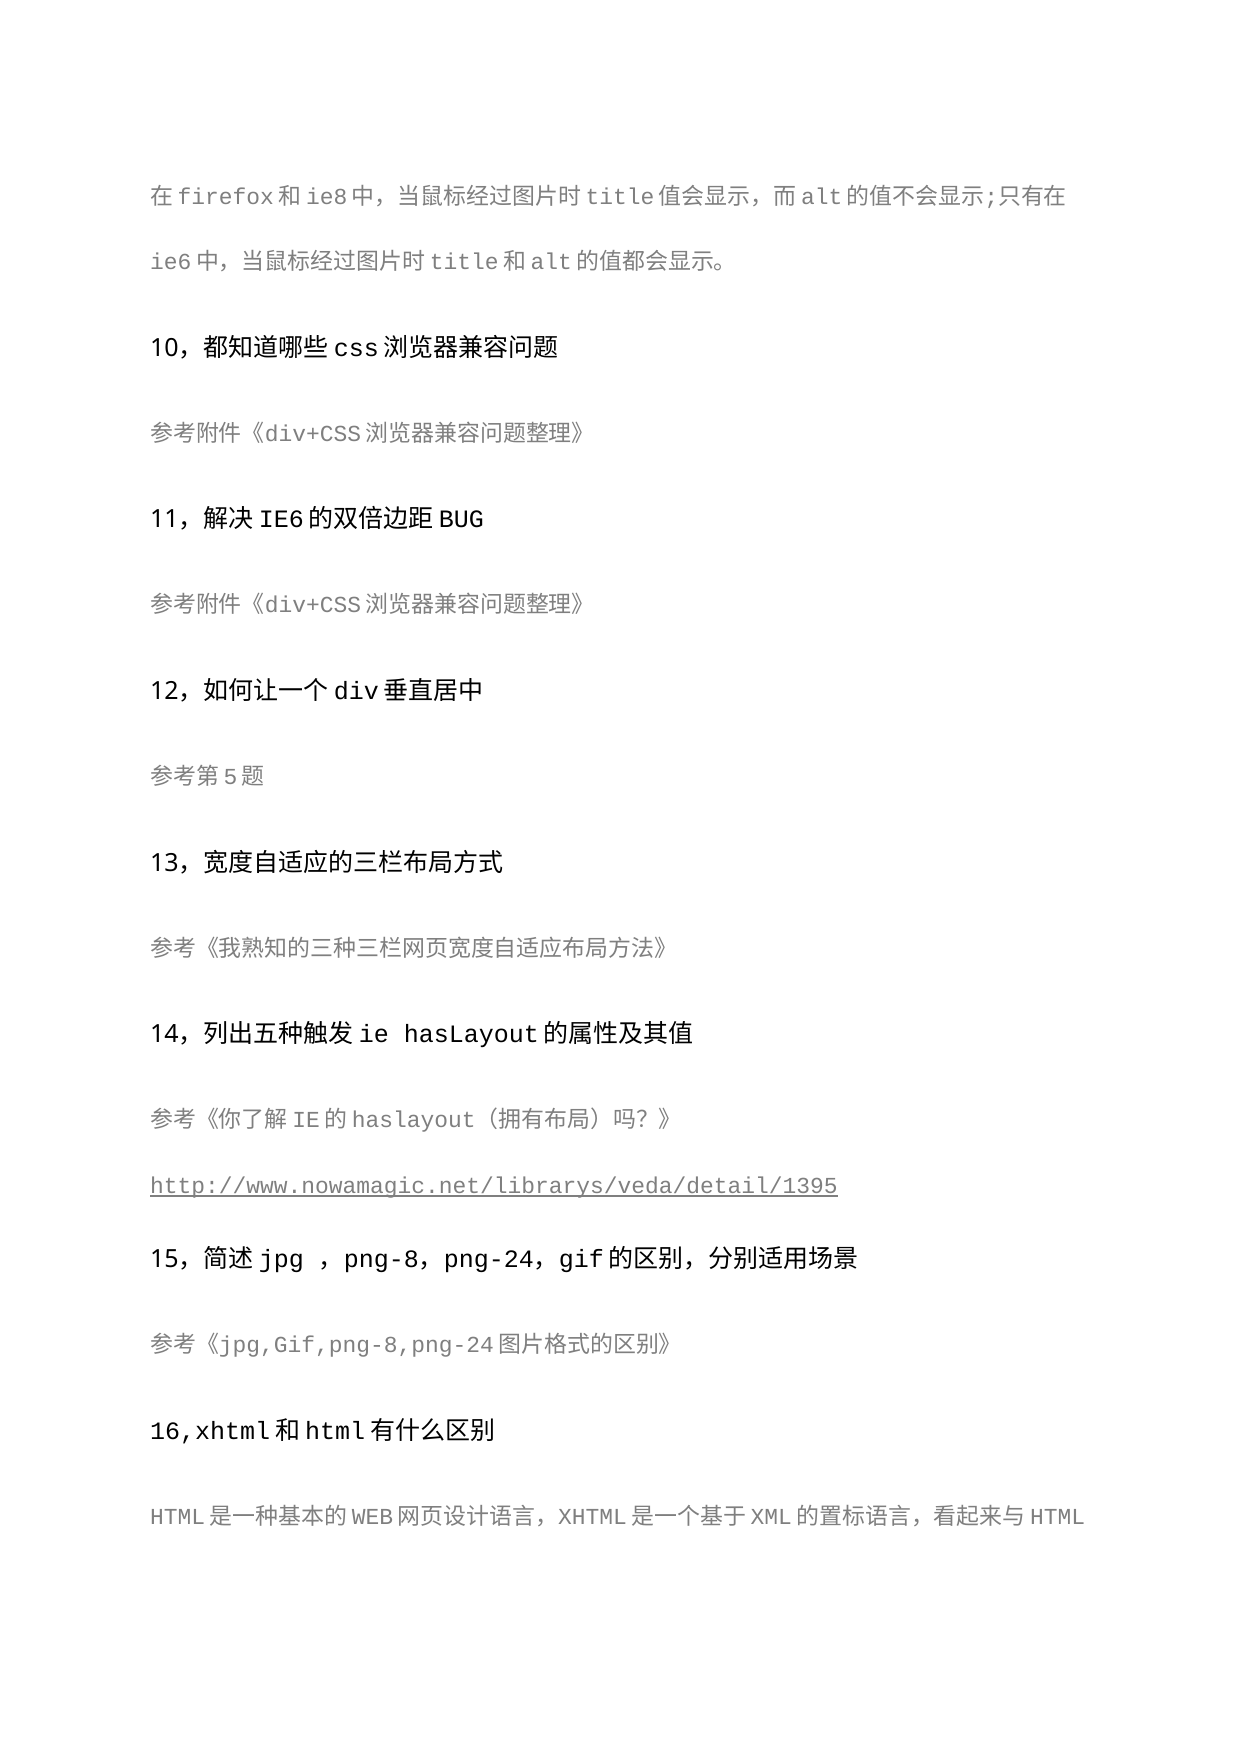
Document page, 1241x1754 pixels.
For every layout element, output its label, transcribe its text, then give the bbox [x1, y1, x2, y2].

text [150, 1482, 1090, 1547]
text 参考第5题 [150, 742, 1090, 807]
text 参考《jpg,Gif,png-8,png-24图片格式的区别》 [150, 1310, 1090, 1375]
text 参考《我熟知的三种三栏网页宽度自适应布局方法》 [150, 914, 1090, 979]
text 参考附件《div+CSS浏览器兼容问题整理》 [150, 570, 1090, 635]
text 参考《你了解IE的haslayout（拥有布局）吗？》 [150, 1085, 1090, 1150]
text 13，宽度自适应的三栏布局方式 [150, 828, 1090, 893]
text 15，简述jpg ，png-8，png-24，gif的区别，分别适用场景 [150, 1224, 1090, 1289]
text 16,xhtml和html有什么区别 [150, 1396, 1090, 1461]
text http://www.nowamagic.net/librarys/veda/detail/1395 [150, 1171, 1090, 1204]
text 12，如何让一个div垂直居中 [150, 656, 1090, 721]
text 10，都知道哪些css浏览器兼容问题 [150, 313, 1090, 378]
text 11，解决IE6的双倍边距BUG [150, 484, 1090, 549]
text 参考附件《div+CSS浏览器兼容问题整理》 [150, 399, 1090, 464]
text 在firefox和ie8中，当鼠标经过图片时title值会显示，而alt的值不会显示;只有在ie6中，当鼠标经过图片时title和alt的值都会显示。 [150, 162, 1090, 292]
text 14，列出五种触发ie hasLayout的属性及其值 [150, 999, 1090, 1064]
